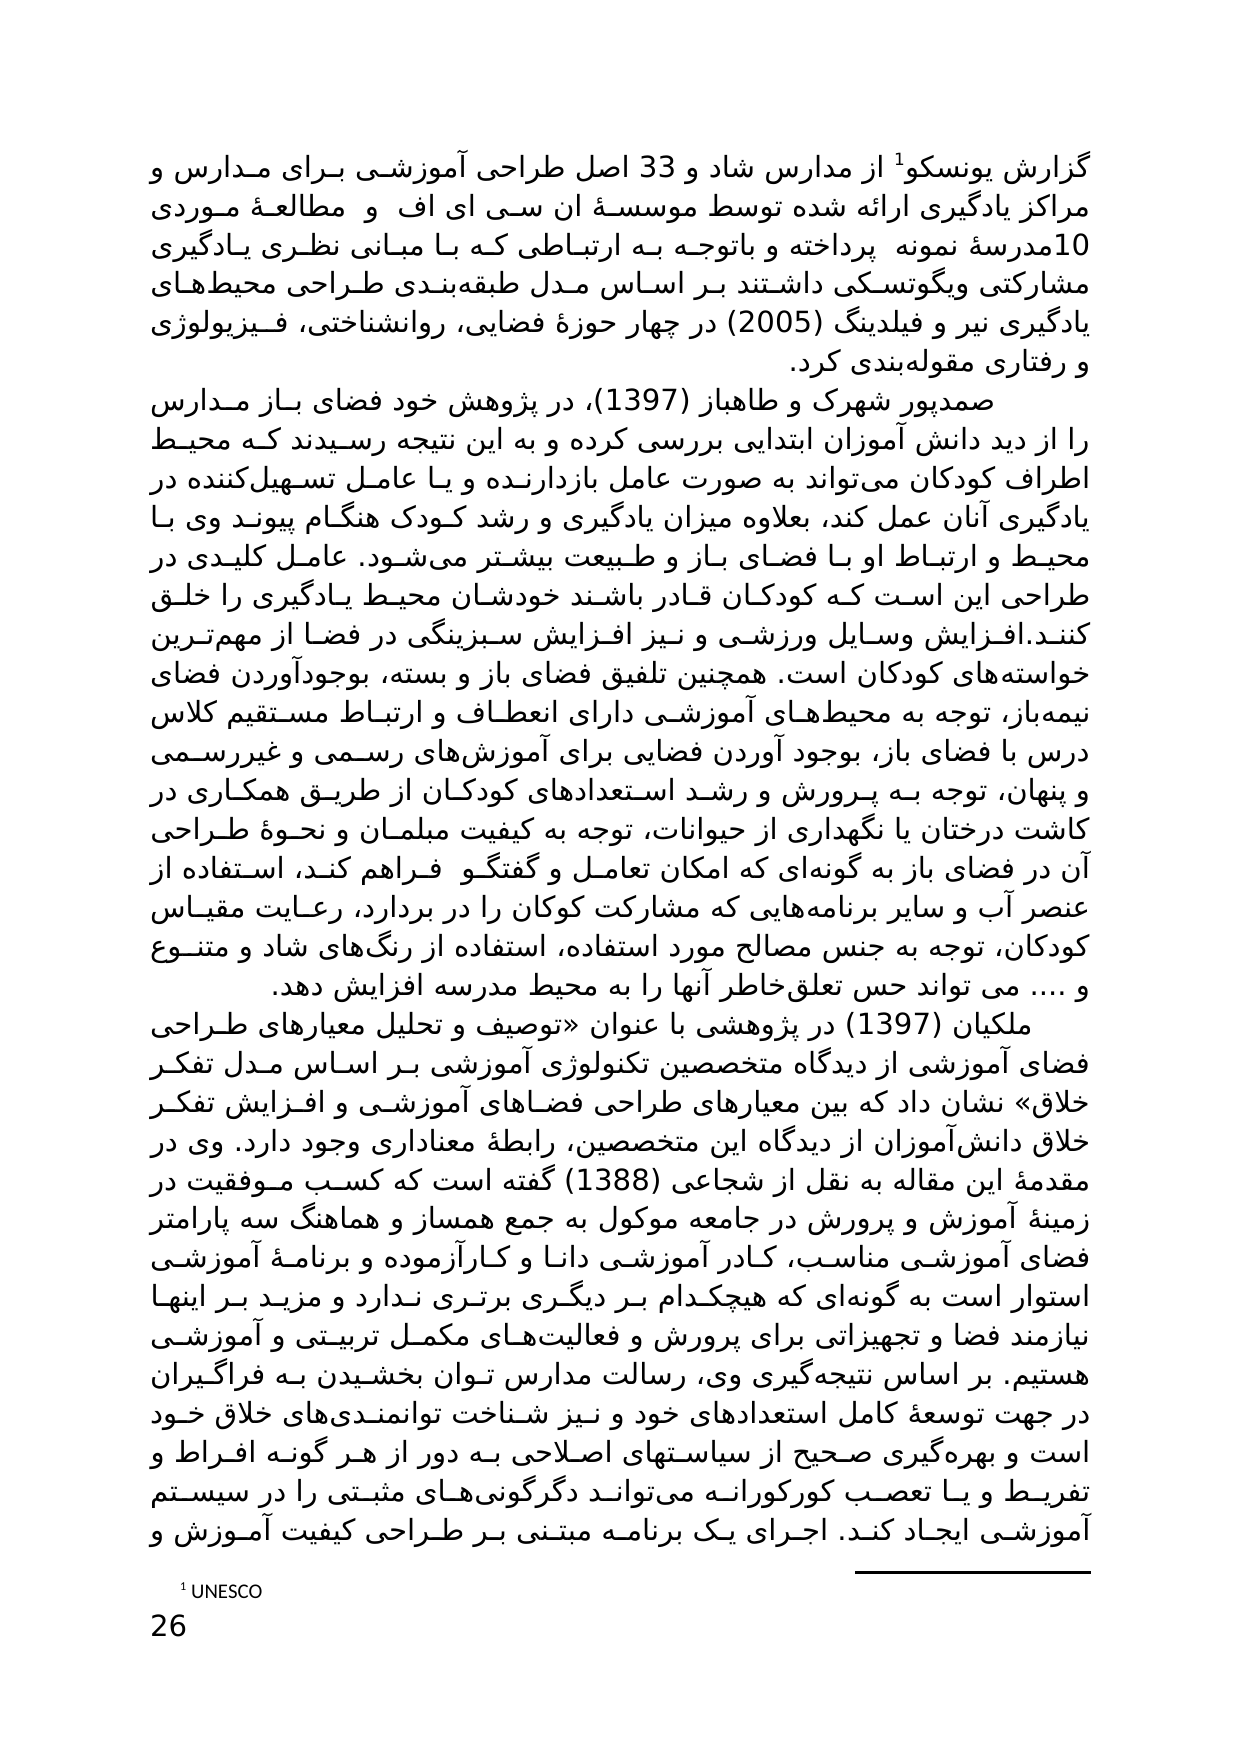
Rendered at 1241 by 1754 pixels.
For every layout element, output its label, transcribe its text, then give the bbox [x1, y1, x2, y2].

text صمدپور شهرک و طاهباز (1397)، در پژوهش خود فضای باز مدارس را از دید دانش آموزان ابتدایی بررسی کرده و به این نتیجه رسیدند که محیط اطراف کودکان می‌تواند به صورت عامل بازدارنده و یا عامل تسهیل‌کننده در یادگیری آنان عمل کند، بعلاوه میزان یادگیری و رشد کودک هنگام پیوند وی با محیط و ارتباط او با فضای باز و طبیعت بیشتر می‌شود. عامل کلیدی در طراحی این است که کودکان قادر باشند خودشان محیط یادگیری را خلق کنند.افزایش وسایل ورزشی و نیز افزایش سبزینگی در فضا از مهم‌ترین خواسته‌های کودکان است. همچنین تلفیق فضای باز و بسته، بوجودآوردن فضای نیمه‌باز، توجه به محیط‌های آموزشی دارای انعطاف و ارتباط مستقیم کلاس درس با فضای باز، بوجود آوردن فضایی برای آموزش‌های رسمی و غیررسمی و پنهان، توجه به پرورش و رشد استعدادهای کودکان از طریق همکاری در کاشت درختان یا نگهداری از حیوانات، توجه به کیفیت مبلمان و نحوۀ طراحی آن در فضای باز به گونه‌ای که امکان تعامل و گفتگو فراهم کند، استفاده از عنصر آب و سایر برنامه‌هایی که مشارکت کوکان را در بردارد، رعایت مقیاس کودکان، توجه به جنس مصالح مورد استفاده، استفاده از رنگ‌های شاد و متنوع و .... می تواند حس تعلق‌خاطر آنها را به محیط مدرسه افزایش دهد. [150, 384, 1090, 1002]
